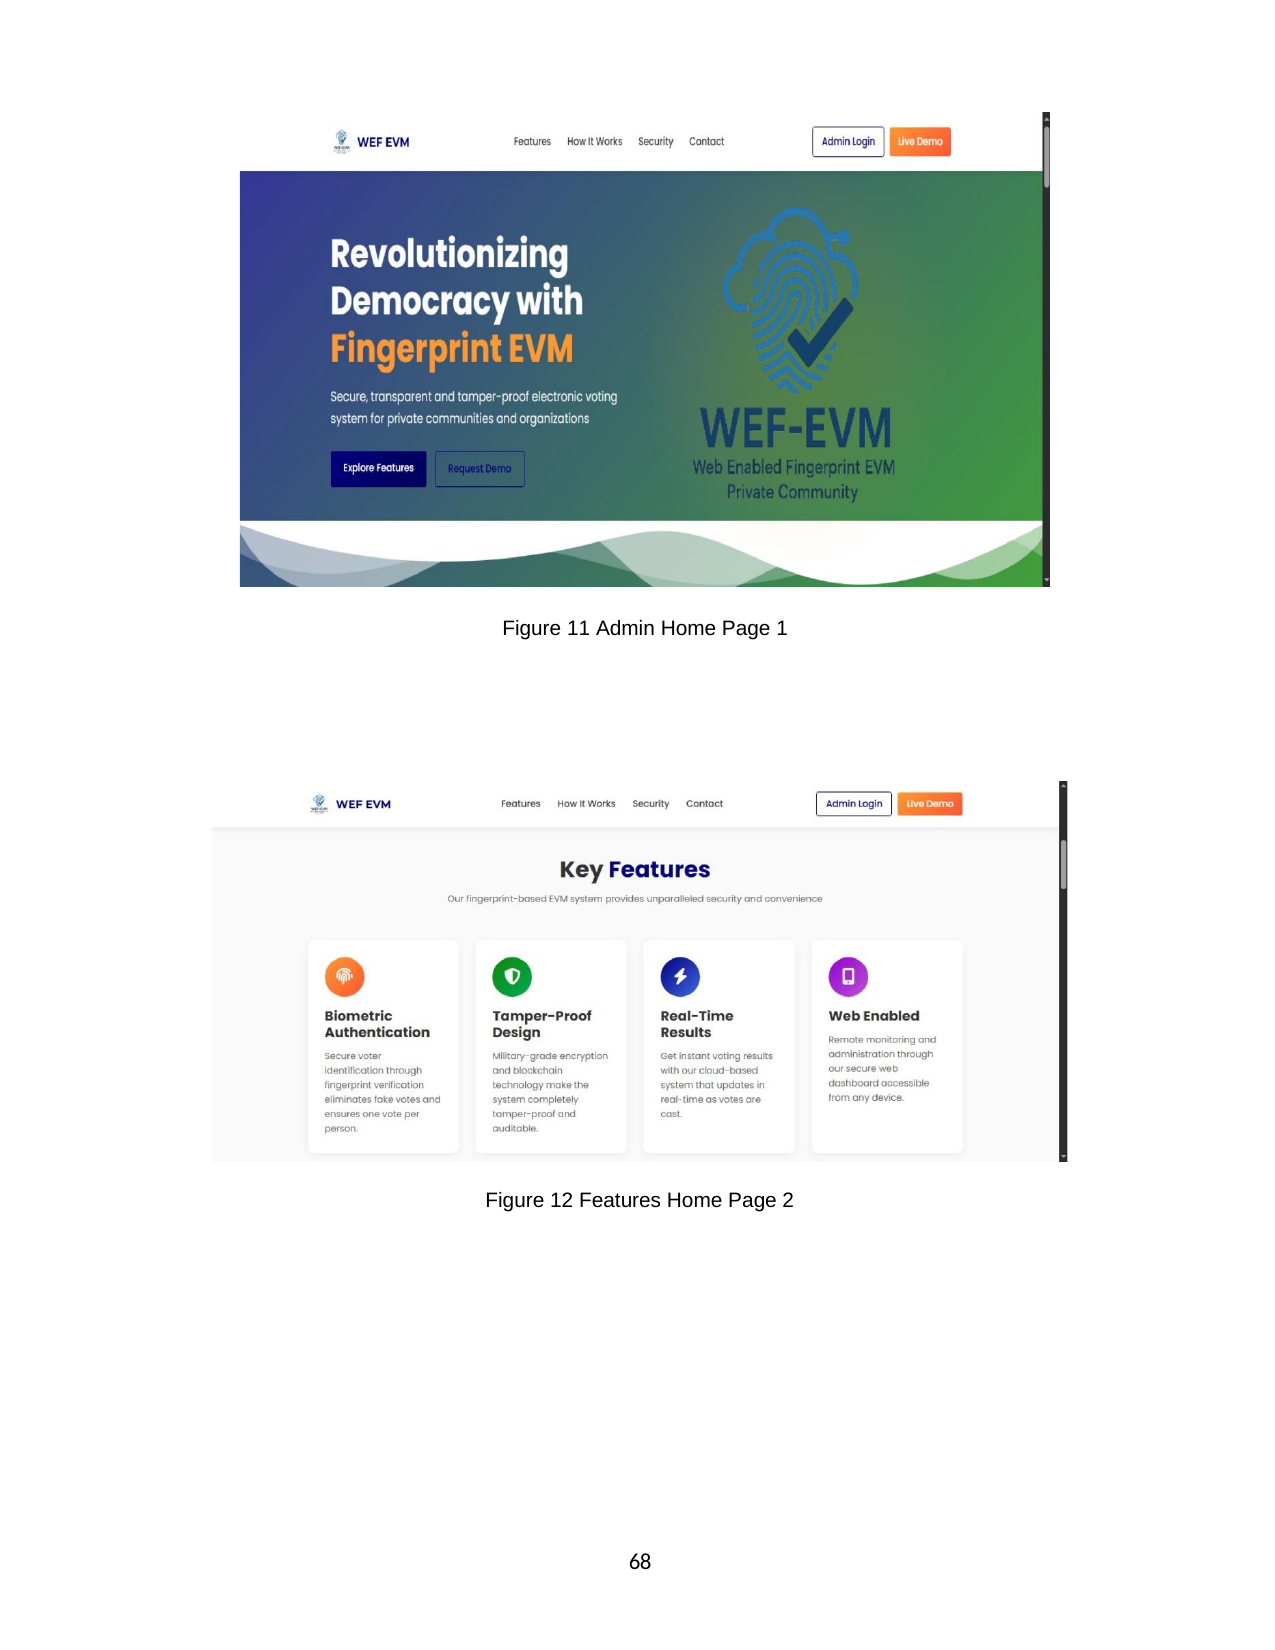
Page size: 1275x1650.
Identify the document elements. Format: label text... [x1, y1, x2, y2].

text Figure 12 Features Home Page 2 [158, 1188, 1121, 1212]
picture [239, 112, 1050, 587]
picture [212, 781, 1068, 1162]
text Figure 11 Admin Home Page 1 [158, 616, 1131, 639]
